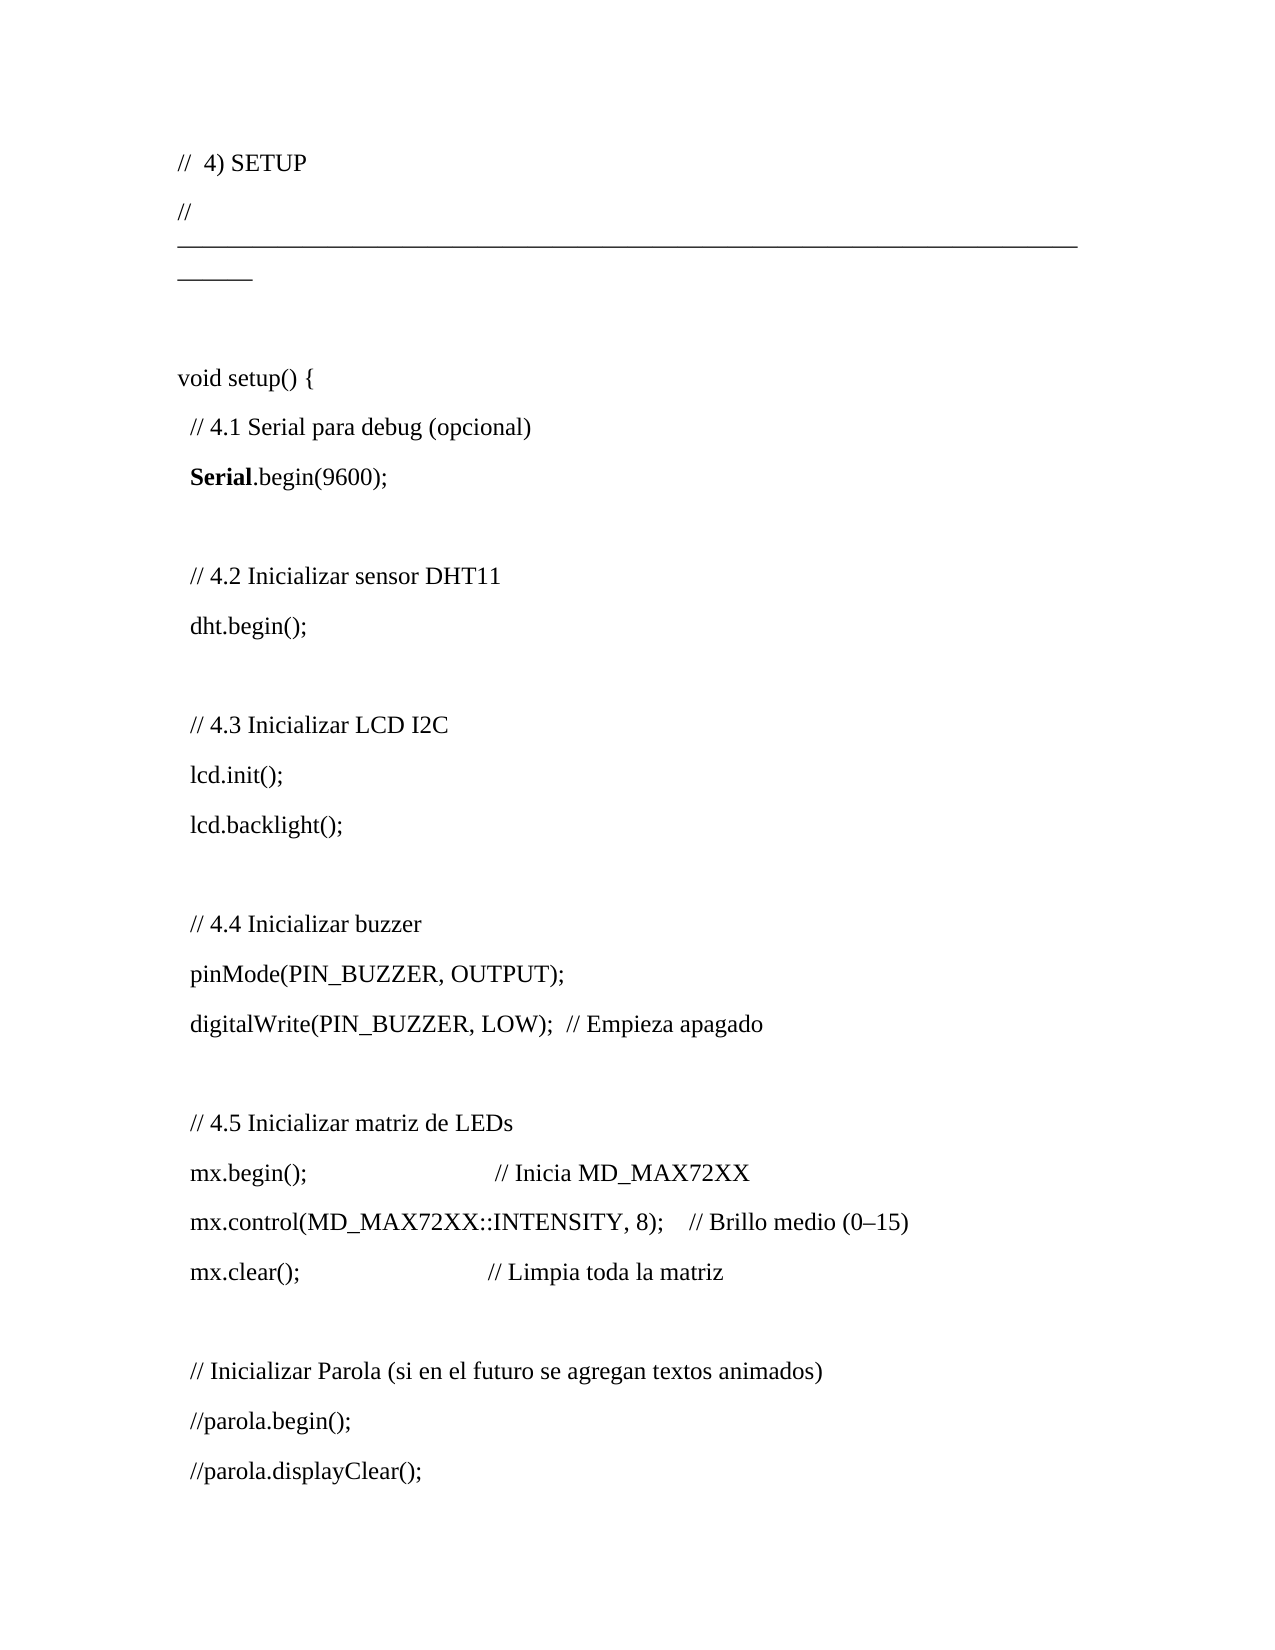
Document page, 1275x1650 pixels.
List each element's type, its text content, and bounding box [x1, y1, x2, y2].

text // 4.5 Inicializar matriz de LEDs [177, 1108, 1098, 1137]
text // 4.1 Serial para debug (opcional) [177, 412, 1098, 441]
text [177, 197, 1098, 292]
text lcd.init(); [177, 760, 1098, 789]
text dht.begin(); [177, 611, 1098, 640]
text mx.begin(); // Inicia MD_MAX72XX [177, 1158, 1098, 1186]
text // 4) SETUP [177, 148, 1098, 176]
text digitalWrite(PIN_BUZZER, LOW); // Empieza apagado [177, 1009, 1098, 1037]
text // Inicializar Parola (si en el futuro se agregan textos animados) [177, 1356, 1098, 1385]
text // 4.4 Inicializar buzzer [177, 909, 1098, 938]
text pinMode(PIN_BUZZER, OUTPUT); [177, 959, 1098, 988]
text // 4.2 Inicializar sensor DHT11 [177, 561, 1098, 590]
text //parola.displayClear(); [177, 1456, 1098, 1484]
text //parola.begin(); [177, 1406, 1098, 1435]
text mx.control(MD_MAX72XX::INTENSITY, 8); // Brillo medio (0–15) [177, 1207, 1098, 1236]
text // 4.3 Inicializar LCD I2C [177, 711, 1098, 739]
text lcd.backlight(); [177, 810, 1098, 839]
text mx.clear(); // Limpia toda la matriz [177, 1257, 1098, 1286]
text Serial.begin(9600); [177, 462, 1098, 491]
text void setup() { [177, 363, 1098, 391]
